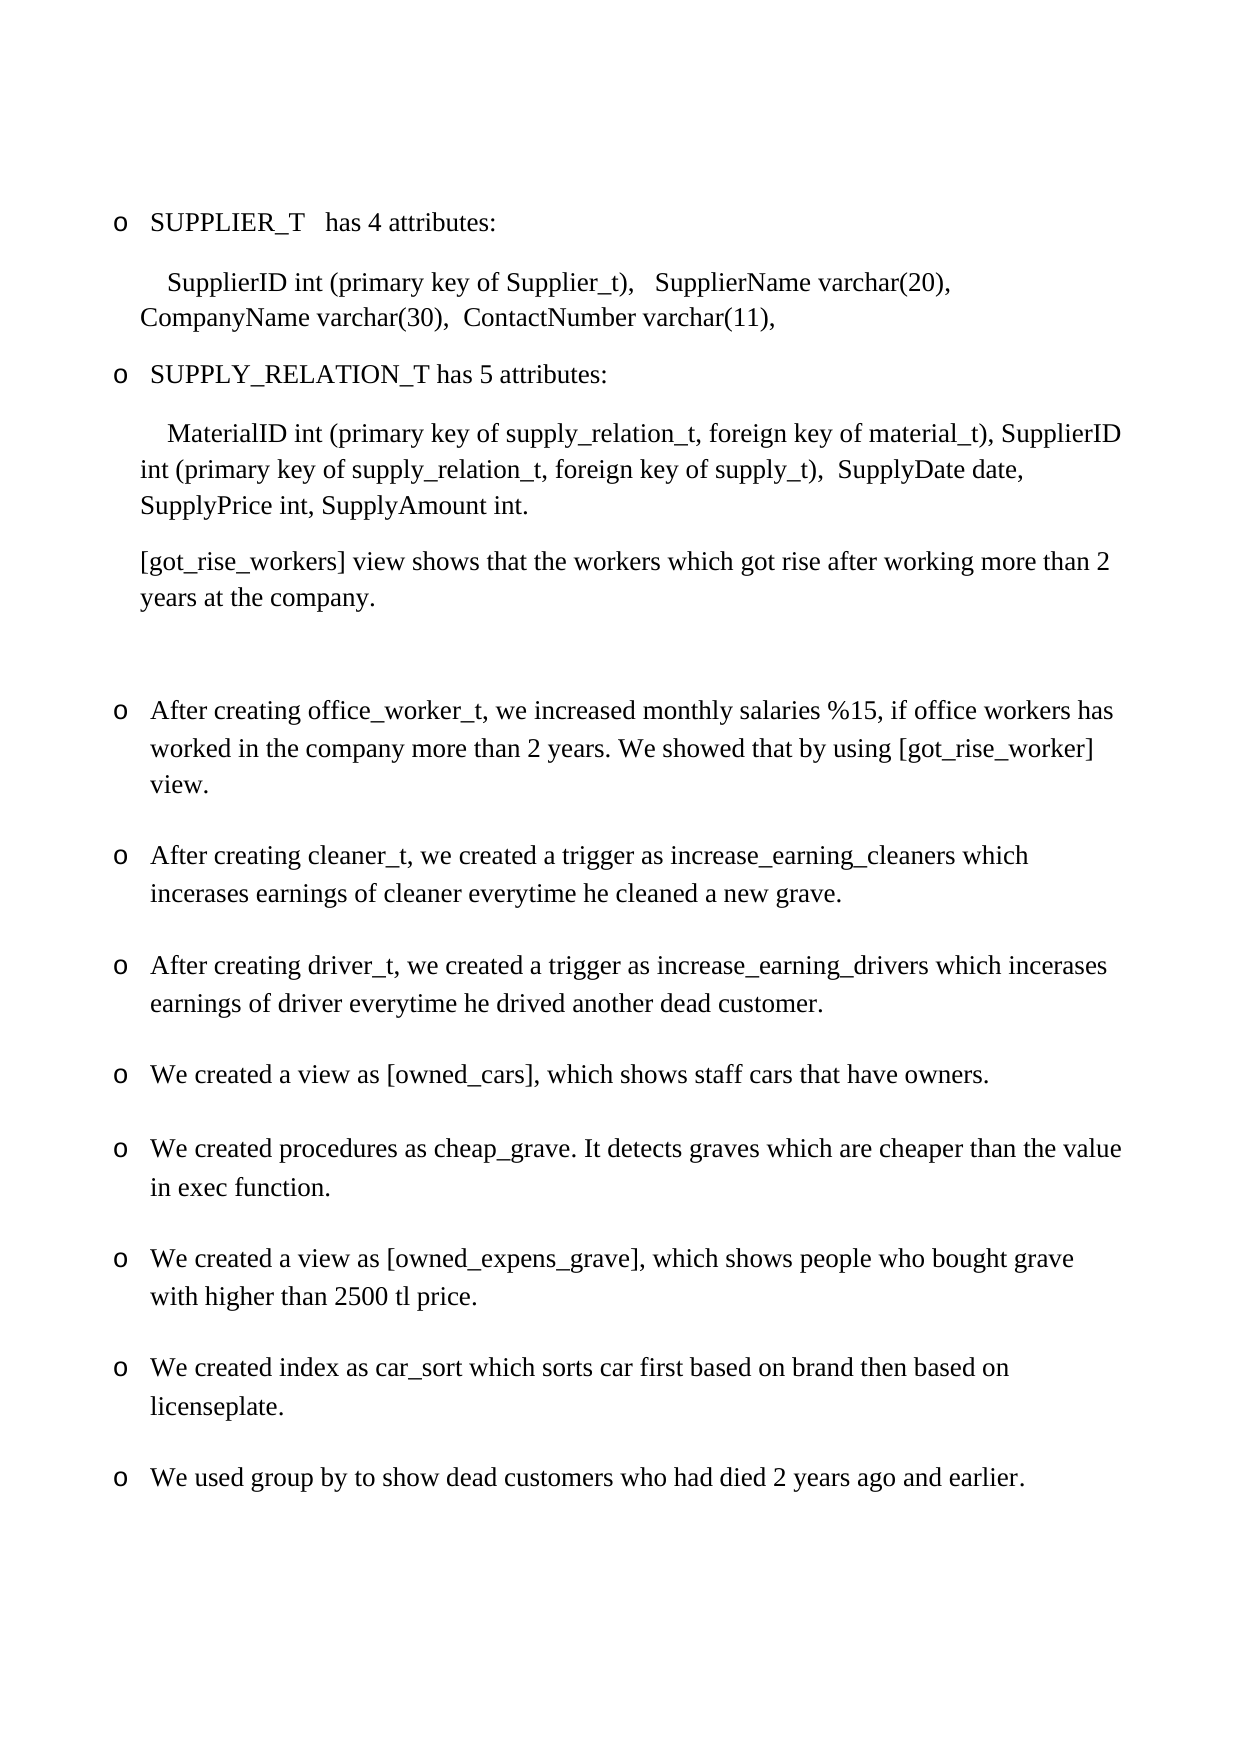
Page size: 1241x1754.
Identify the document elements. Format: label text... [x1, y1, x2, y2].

list We created a view as [owned_cars], which shows staff cars that have owners. [112, 1058, 1128, 1092]
list After creating cleaner_t, we created a trigger as increase_earning_cleaners which incerases earnings of cleaner everytime he cleaned a new grave. [112, 839, 1128, 909]
list We created a view as [owned_expens_grave], which shows people who bought grave with higher than 2500 tl price. [112, 1242, 1128, 1311]
text MaterialID int (primary key of supply_relation_t, foreign key of material_t), SupplierID int (primary key of supply_relation_t, foreign key of supply_t), SupplyDate date, SupplyPrice int, SupplyAmount int. [140, 417, 1128, 520]
list We created procedures as cheap_grave. It detects graves which are cheaper than the value in exec function. [112, 1133, 1128, 1202]
text [got_rise_workers] view shows that the workers which got rise after working more than 2 years at the company. [140, 545, 1128, 612]
list After creating driver_t, we created a trigger as increase_earning_drivers which incerases earnings of driver everytime he drived another dead customer. [112, 949, 1128, 1018]
list SUPPLIER_T has 4 attributes: [112, 207, 1128, 240]
list We created index as car_sort which sorts car first based on brand then based on licenseplate. [112, 1352, 1128, 1421]
list After creating office_worker_t, we increased monthly salaries %15, if office workers has worked in the company more than 2 years. We showed that by using [got_rise_worker] view. [112, 694, 1128, 799]
list SUPPLY_RELATION_T has 5 attributes: [112, 358, 1128, 392]
list We used group by to show dead customers who had died 2 years ago and earlier. [112, 1461, 1128, 1494]
text SupplierID int (primary key of Supplier_t), SupplierName varchar(20), CompanyName varchar(30), ContactNumber varchar(11), [140, 266, 1128, 333]
